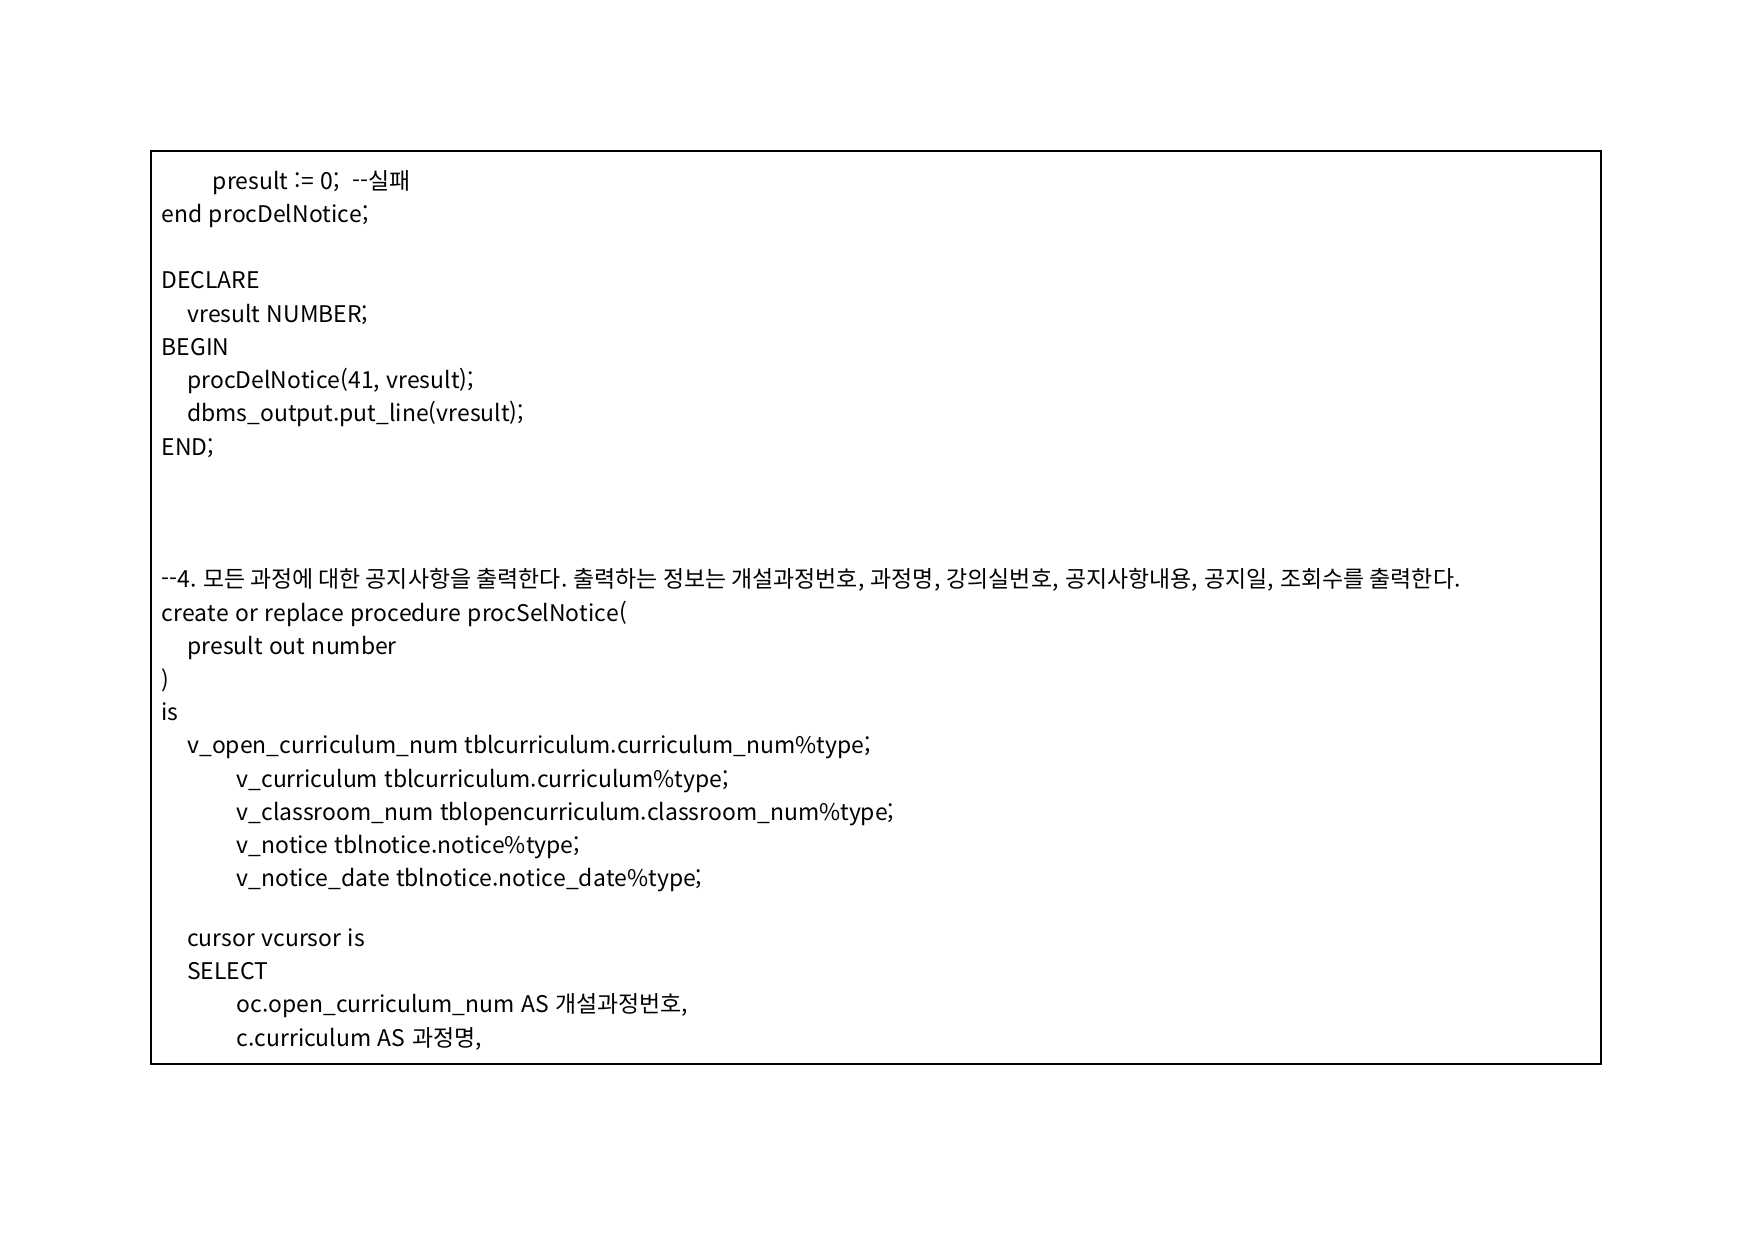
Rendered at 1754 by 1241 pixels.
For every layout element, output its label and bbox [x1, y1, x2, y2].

table_cell [152, 152, 1600, 1063]
